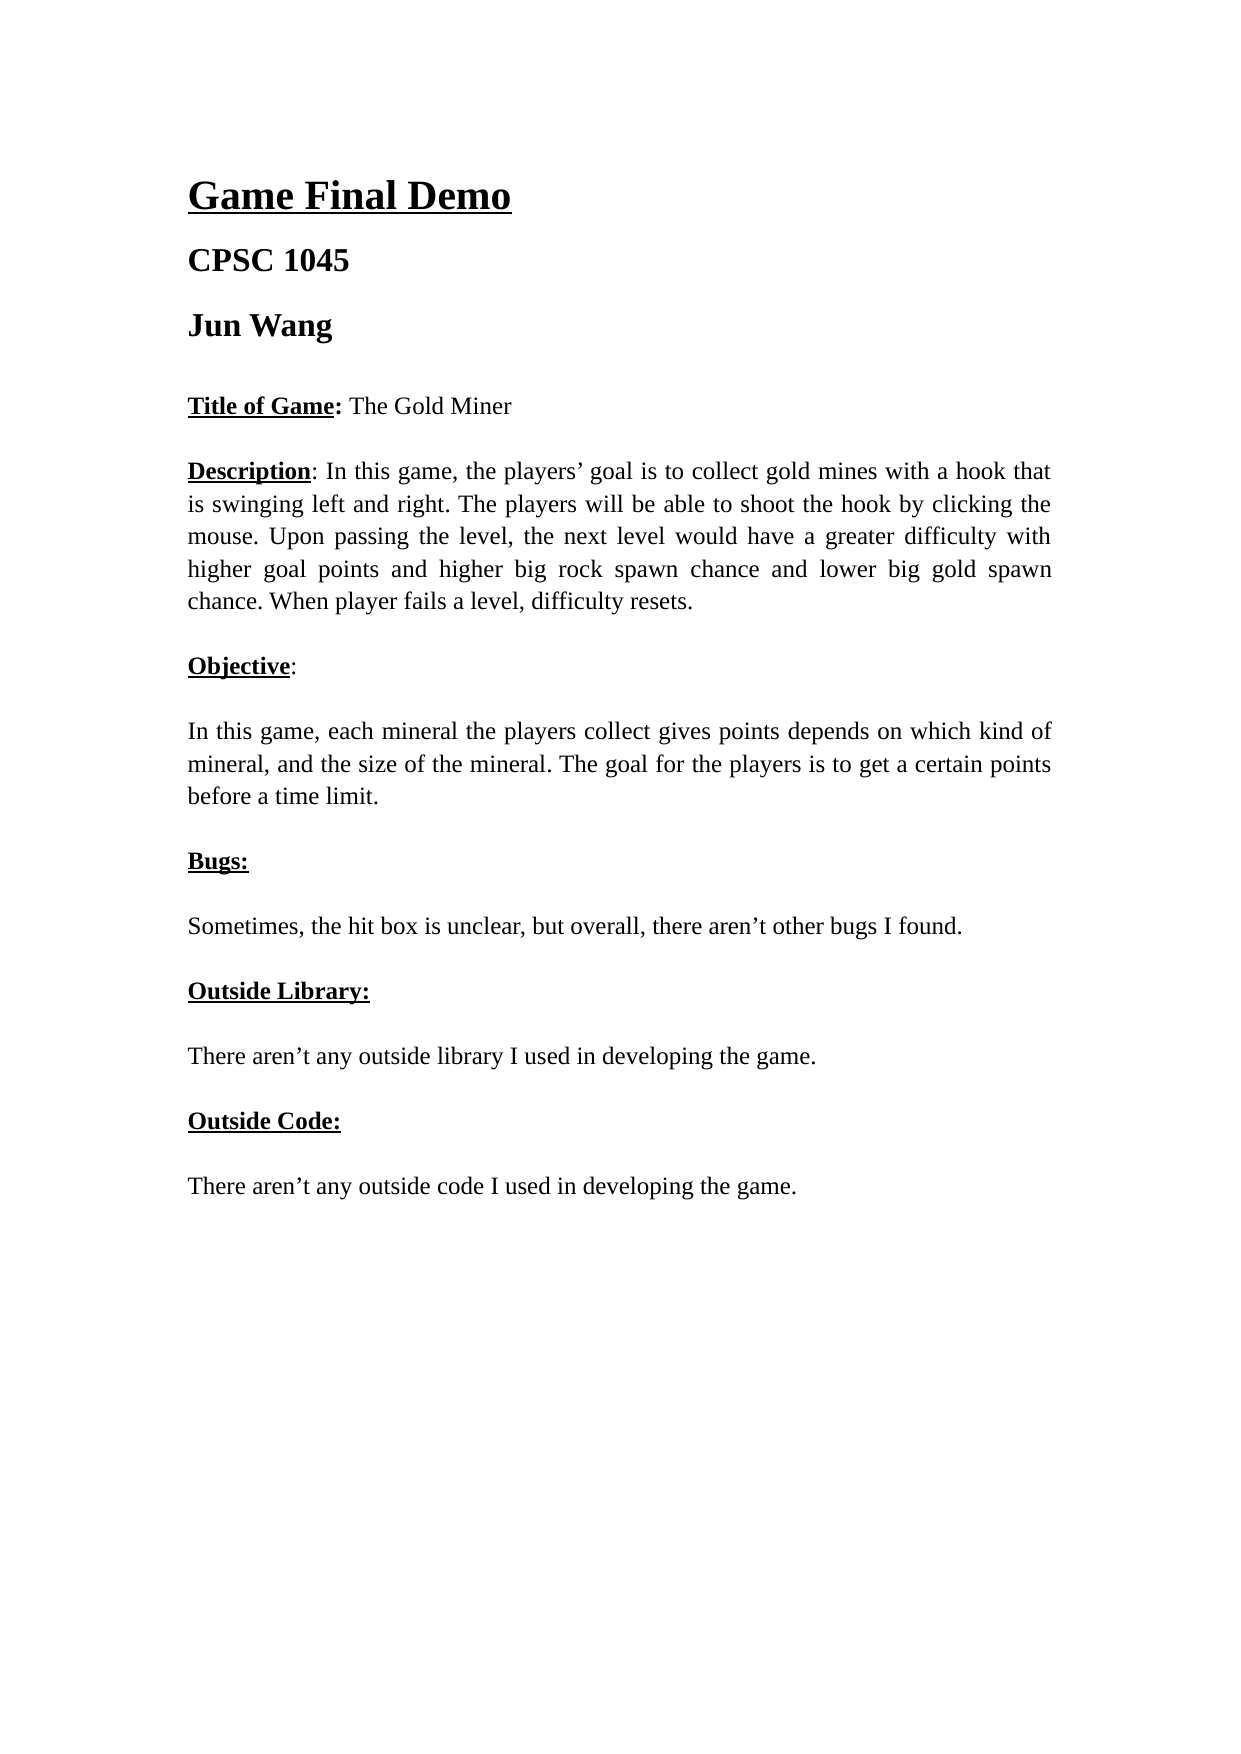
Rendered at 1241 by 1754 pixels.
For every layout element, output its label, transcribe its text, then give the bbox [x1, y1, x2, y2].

text Objective: [187, 649, 1053, 682]
text Outside Library: [187, 974, 1053, 1007]
text Title of Game: The Gold Miner [187, 389, 1053, 422]
text Jun Wang [187, 292, 1053, 357]
text Bugs: [187, 844, 1053, 877]
text Description: In this game, the players’ goal is to collect gold mines with a hook that is swinging left and right. The players will be able to shoot the hook by clicking the mouse. Upon passing the level, the next level would have a greater difficulty with higher goal points and higher big rock spawn chance and lower big gold spawn chance. When player fails a level, difficulty resets. [187, 454, 1053, 617]
text Game Final Demo [187, 162, 1053, 227]
text Outside Code: [187, 1104, 1053, 1137]
text There aren’t any outside code I used in developing the game. [187, 1169, 1053, 1202]
text CPSC 1045 [187, 227, 1053, 292]
text In this game, each mineral the players collect gives points depends on which kind of mineral, and the size of the mineral. The goal for the players is to get a certain points before a time limit. [187, 714, 1053, 812]
text Sometimes, the hit box is unclear, but overall, there aren’t other bugs I found. [187, 909, 1053, 942]
text There aren’t any outside library I used in developing the game. [187, 1039, 1053, 1072]
